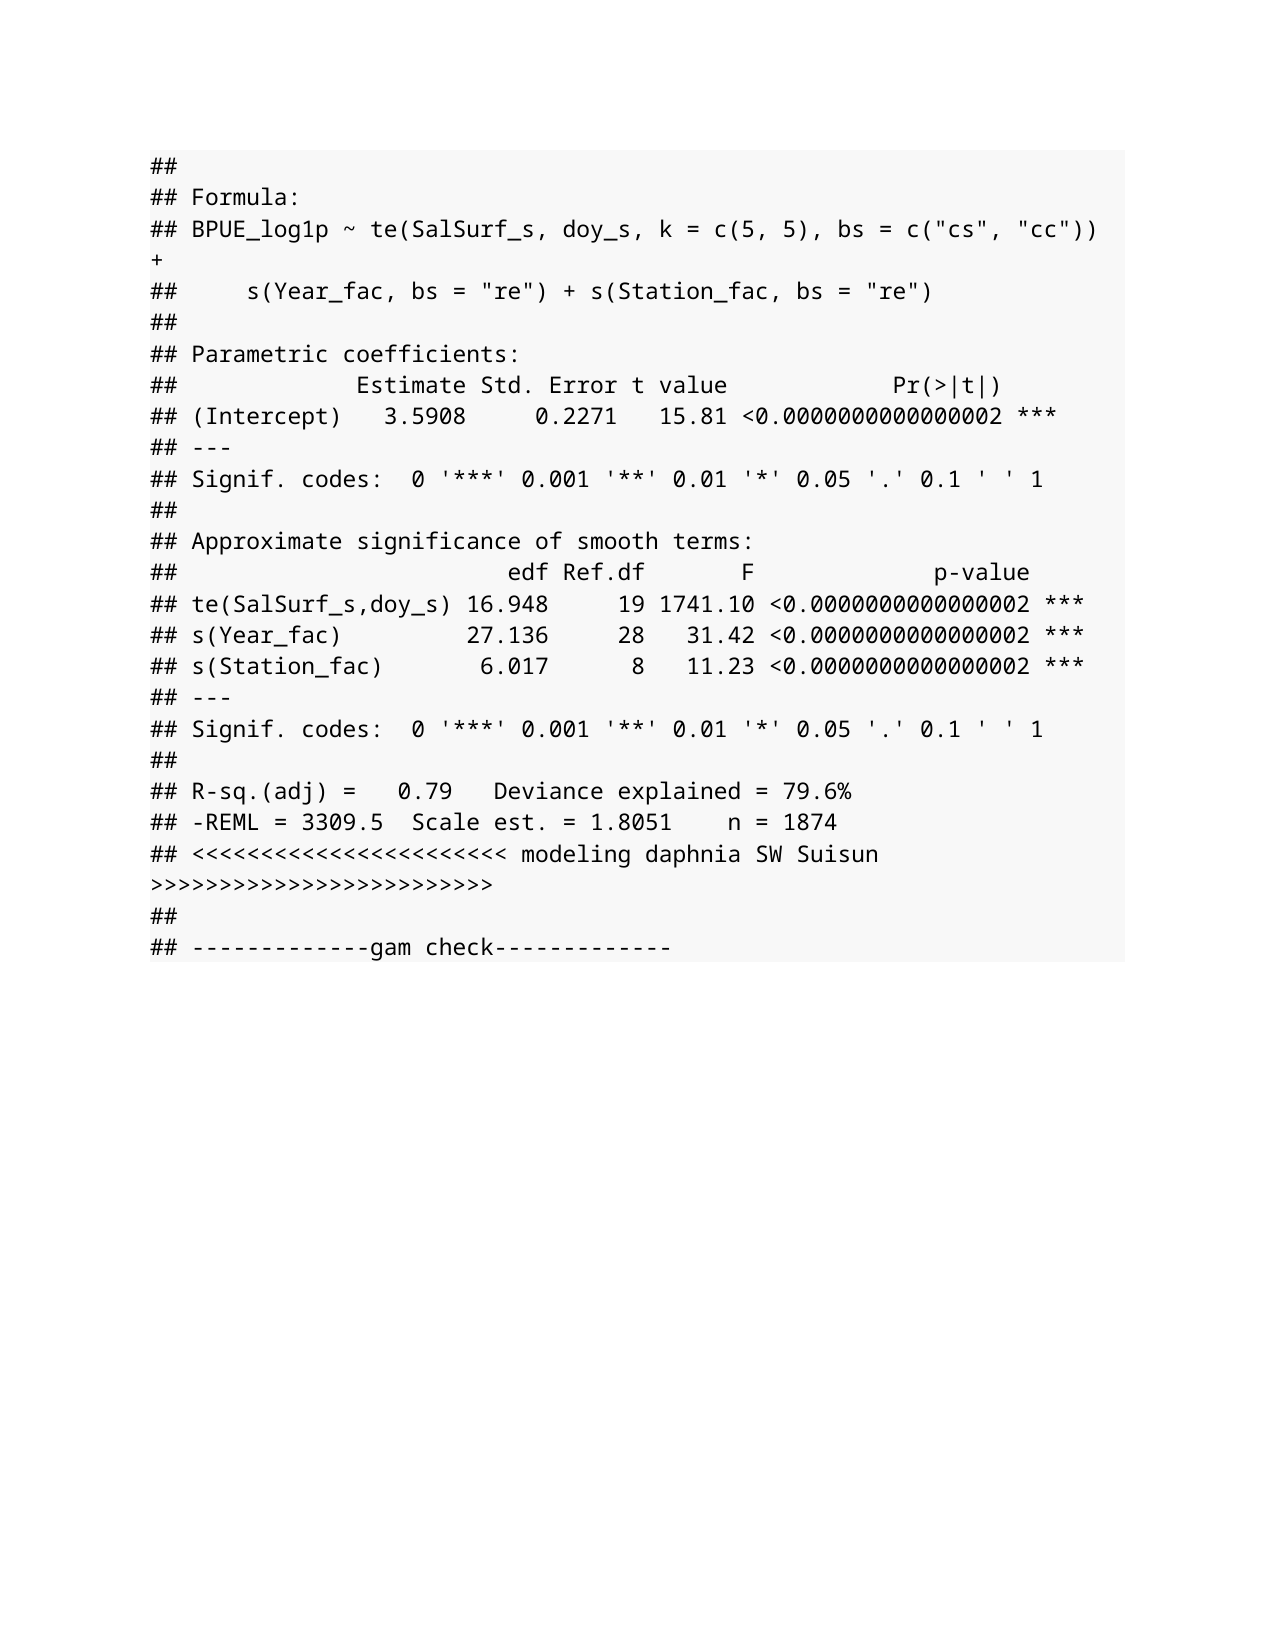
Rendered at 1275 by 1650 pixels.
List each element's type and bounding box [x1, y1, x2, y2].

text [150, 150, 1125, 962]
